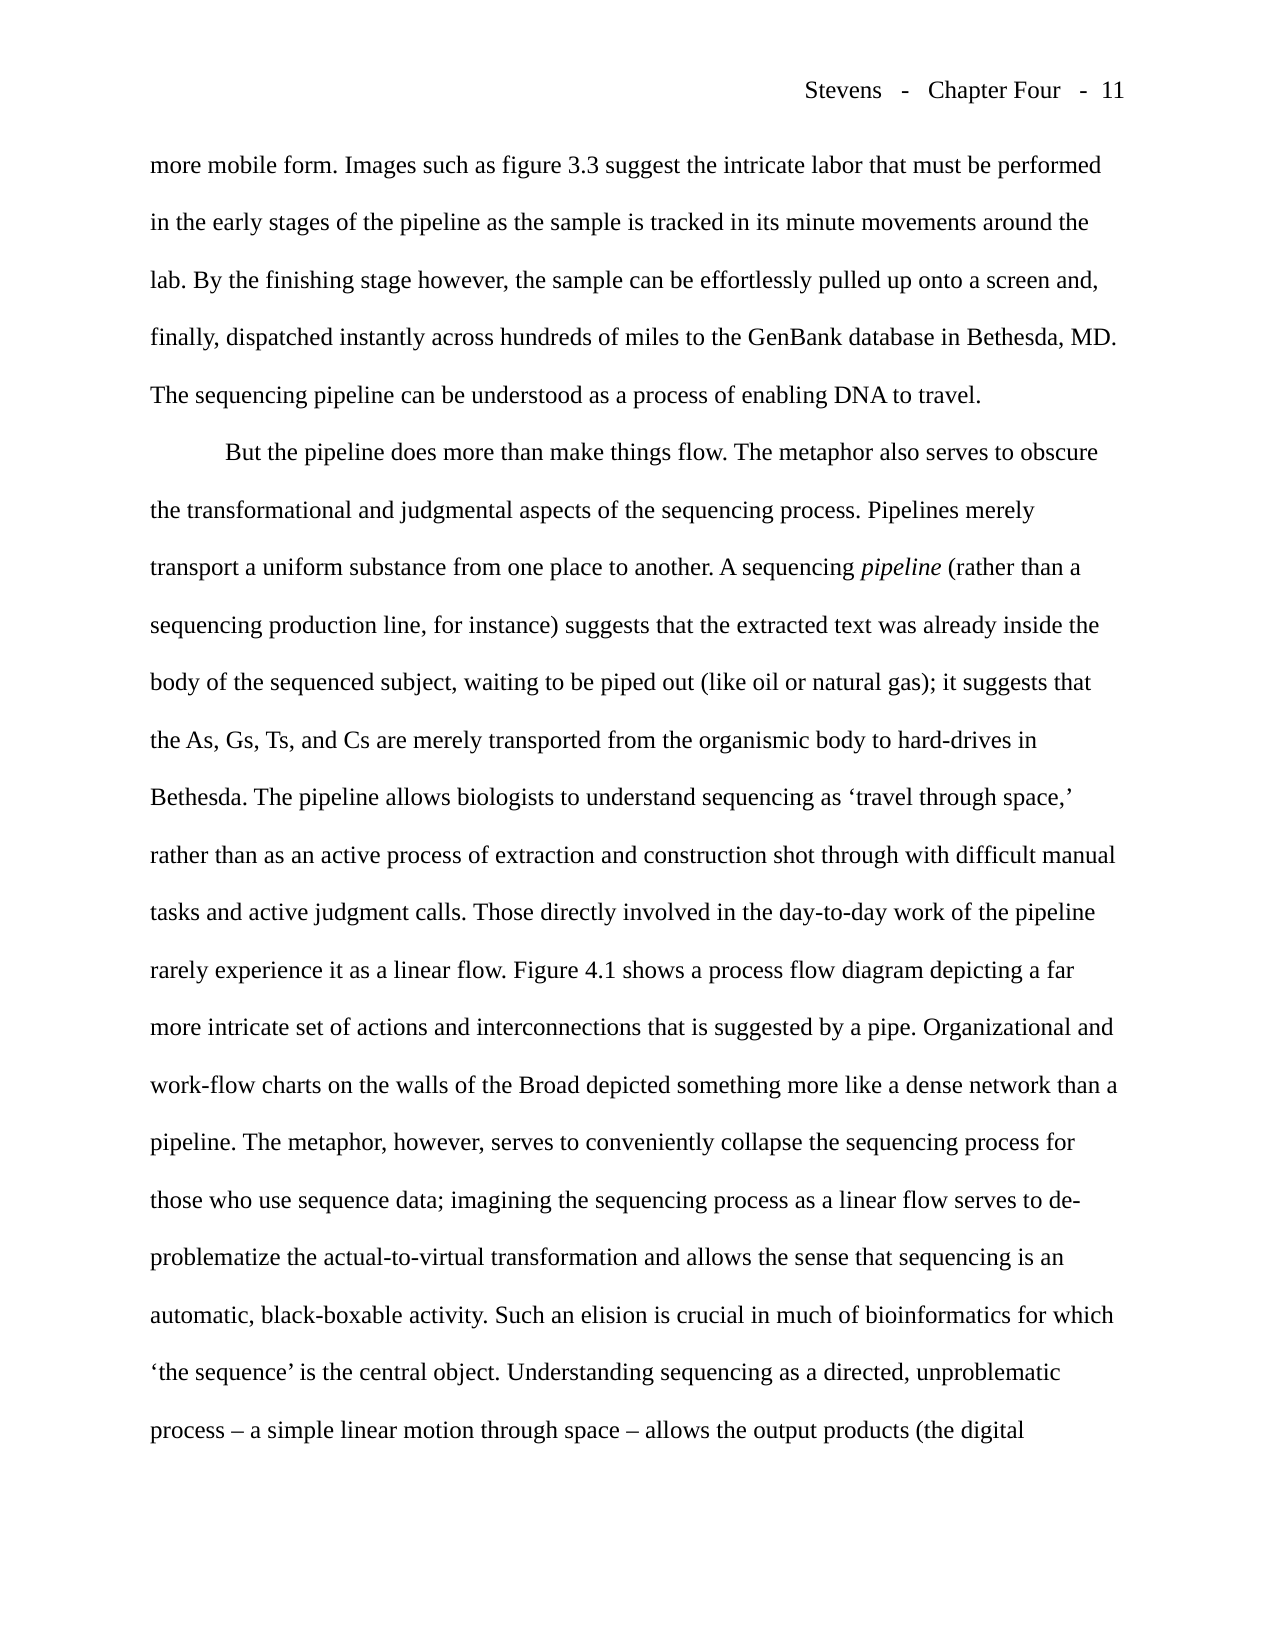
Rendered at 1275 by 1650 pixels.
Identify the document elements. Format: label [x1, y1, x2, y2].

text [150, 150, 1125, 409]
text [150, 437, 1125, 1444]
